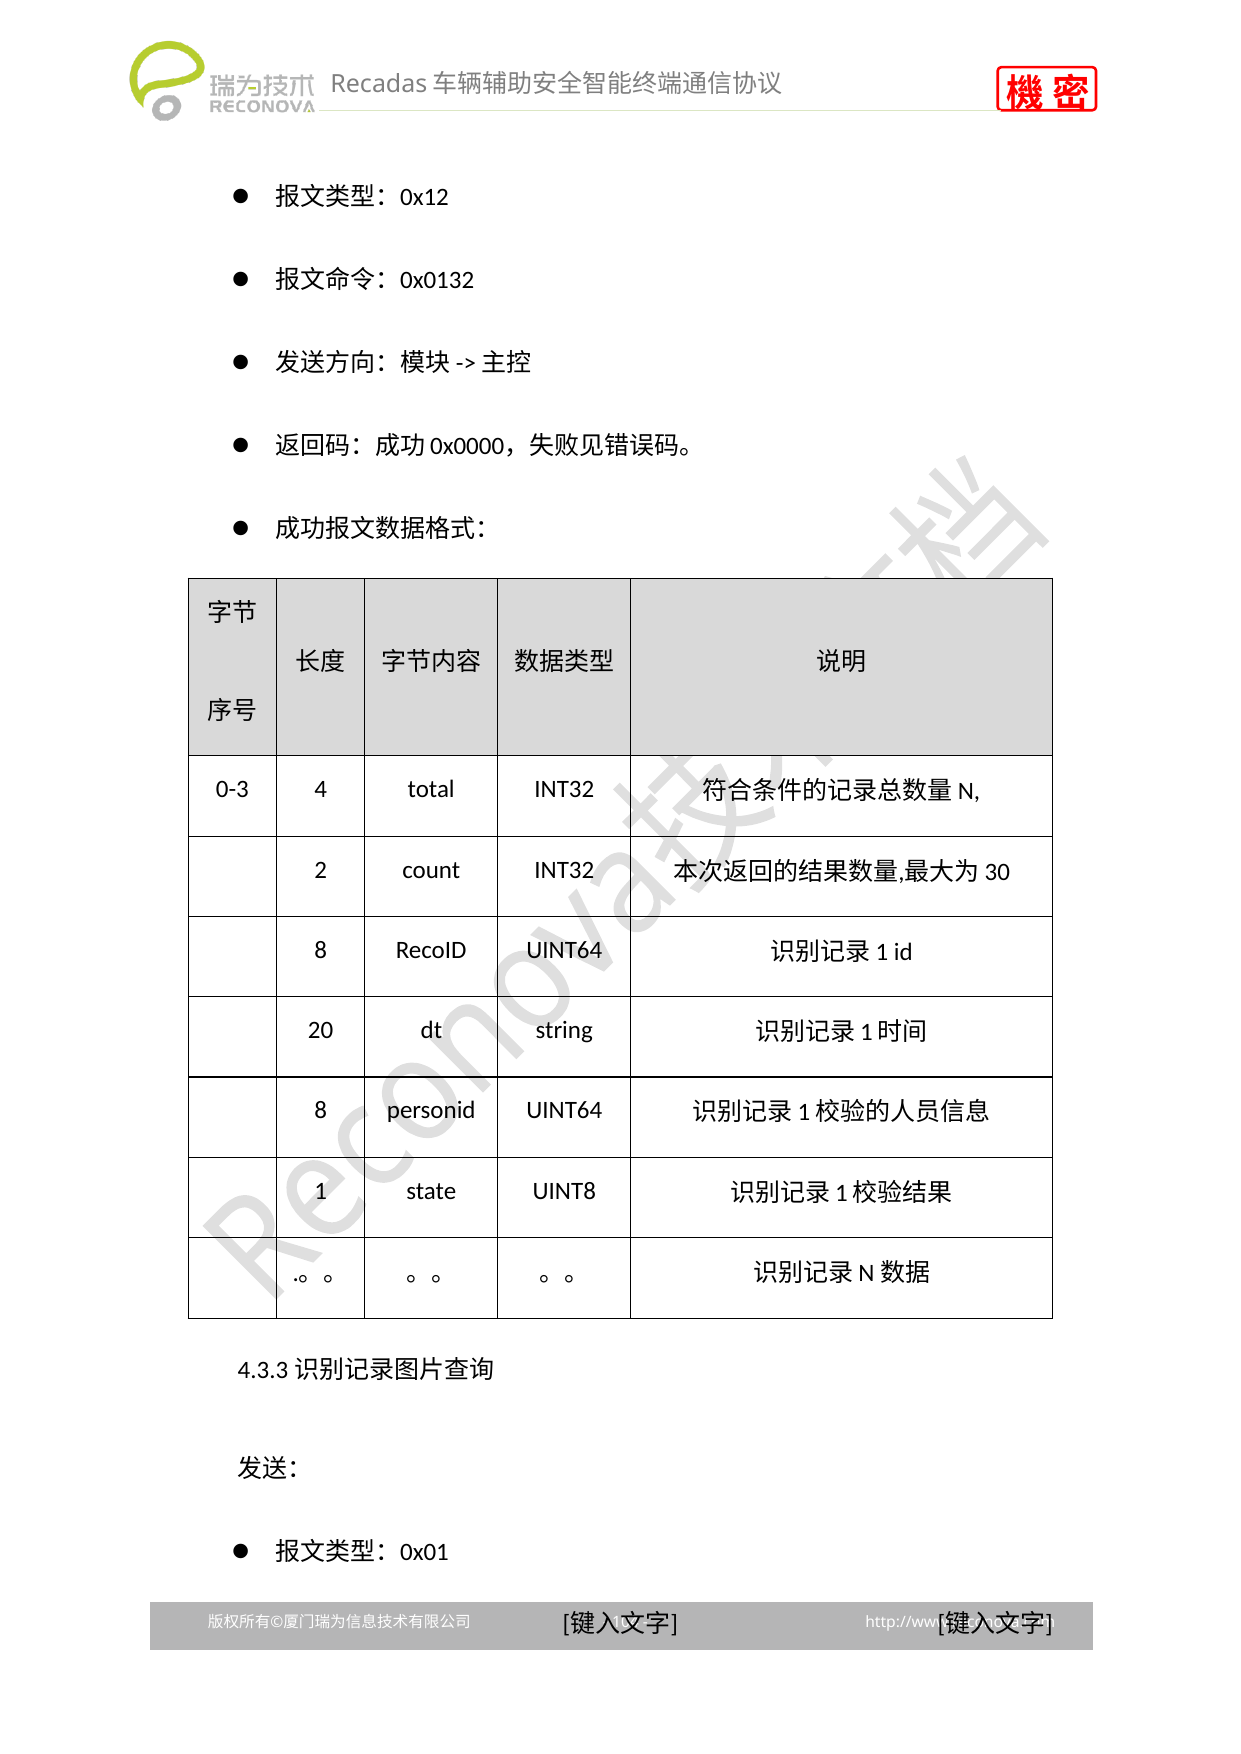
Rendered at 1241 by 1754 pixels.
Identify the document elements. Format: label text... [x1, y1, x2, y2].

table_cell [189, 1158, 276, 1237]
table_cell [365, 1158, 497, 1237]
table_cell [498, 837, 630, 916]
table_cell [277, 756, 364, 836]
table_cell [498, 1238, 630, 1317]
text 发送： [187, 1434, 1053, 1499]
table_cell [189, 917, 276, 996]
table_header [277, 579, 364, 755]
picture [114, 34, 330, 127]
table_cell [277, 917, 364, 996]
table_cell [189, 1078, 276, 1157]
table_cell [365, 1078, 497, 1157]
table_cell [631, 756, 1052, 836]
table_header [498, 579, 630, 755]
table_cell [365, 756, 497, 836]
list 报文类型：0x01 [231, 1517, 1053, 1582]
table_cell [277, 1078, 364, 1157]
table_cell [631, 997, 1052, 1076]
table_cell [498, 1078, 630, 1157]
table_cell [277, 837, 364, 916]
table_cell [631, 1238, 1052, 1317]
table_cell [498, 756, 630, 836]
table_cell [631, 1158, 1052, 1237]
list 返回码：成功0x0000，失败见错误码。 [231, 411, 1053, 476]
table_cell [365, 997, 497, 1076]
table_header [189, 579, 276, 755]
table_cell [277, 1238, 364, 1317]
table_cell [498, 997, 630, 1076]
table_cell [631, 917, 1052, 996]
text 识别记录图片查询 [237, 1335, 1053, 1400]
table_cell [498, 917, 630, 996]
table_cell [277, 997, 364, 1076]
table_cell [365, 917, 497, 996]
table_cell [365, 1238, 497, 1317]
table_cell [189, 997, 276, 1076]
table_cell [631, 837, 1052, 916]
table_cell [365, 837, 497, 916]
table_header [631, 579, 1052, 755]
list 成功报文数据格式： [231, 494, 1053, 559]
list 发送方向：模块 -> 主控 [231, 328, 1053, 393]
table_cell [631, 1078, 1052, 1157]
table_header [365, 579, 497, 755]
list 报文命令：0x0132 [231, 245, 1053, 310]
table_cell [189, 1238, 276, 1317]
list 报文类型：0x12 [231, 162, 1053, 227]
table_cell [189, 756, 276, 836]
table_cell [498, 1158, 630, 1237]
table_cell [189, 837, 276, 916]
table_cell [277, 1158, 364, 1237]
